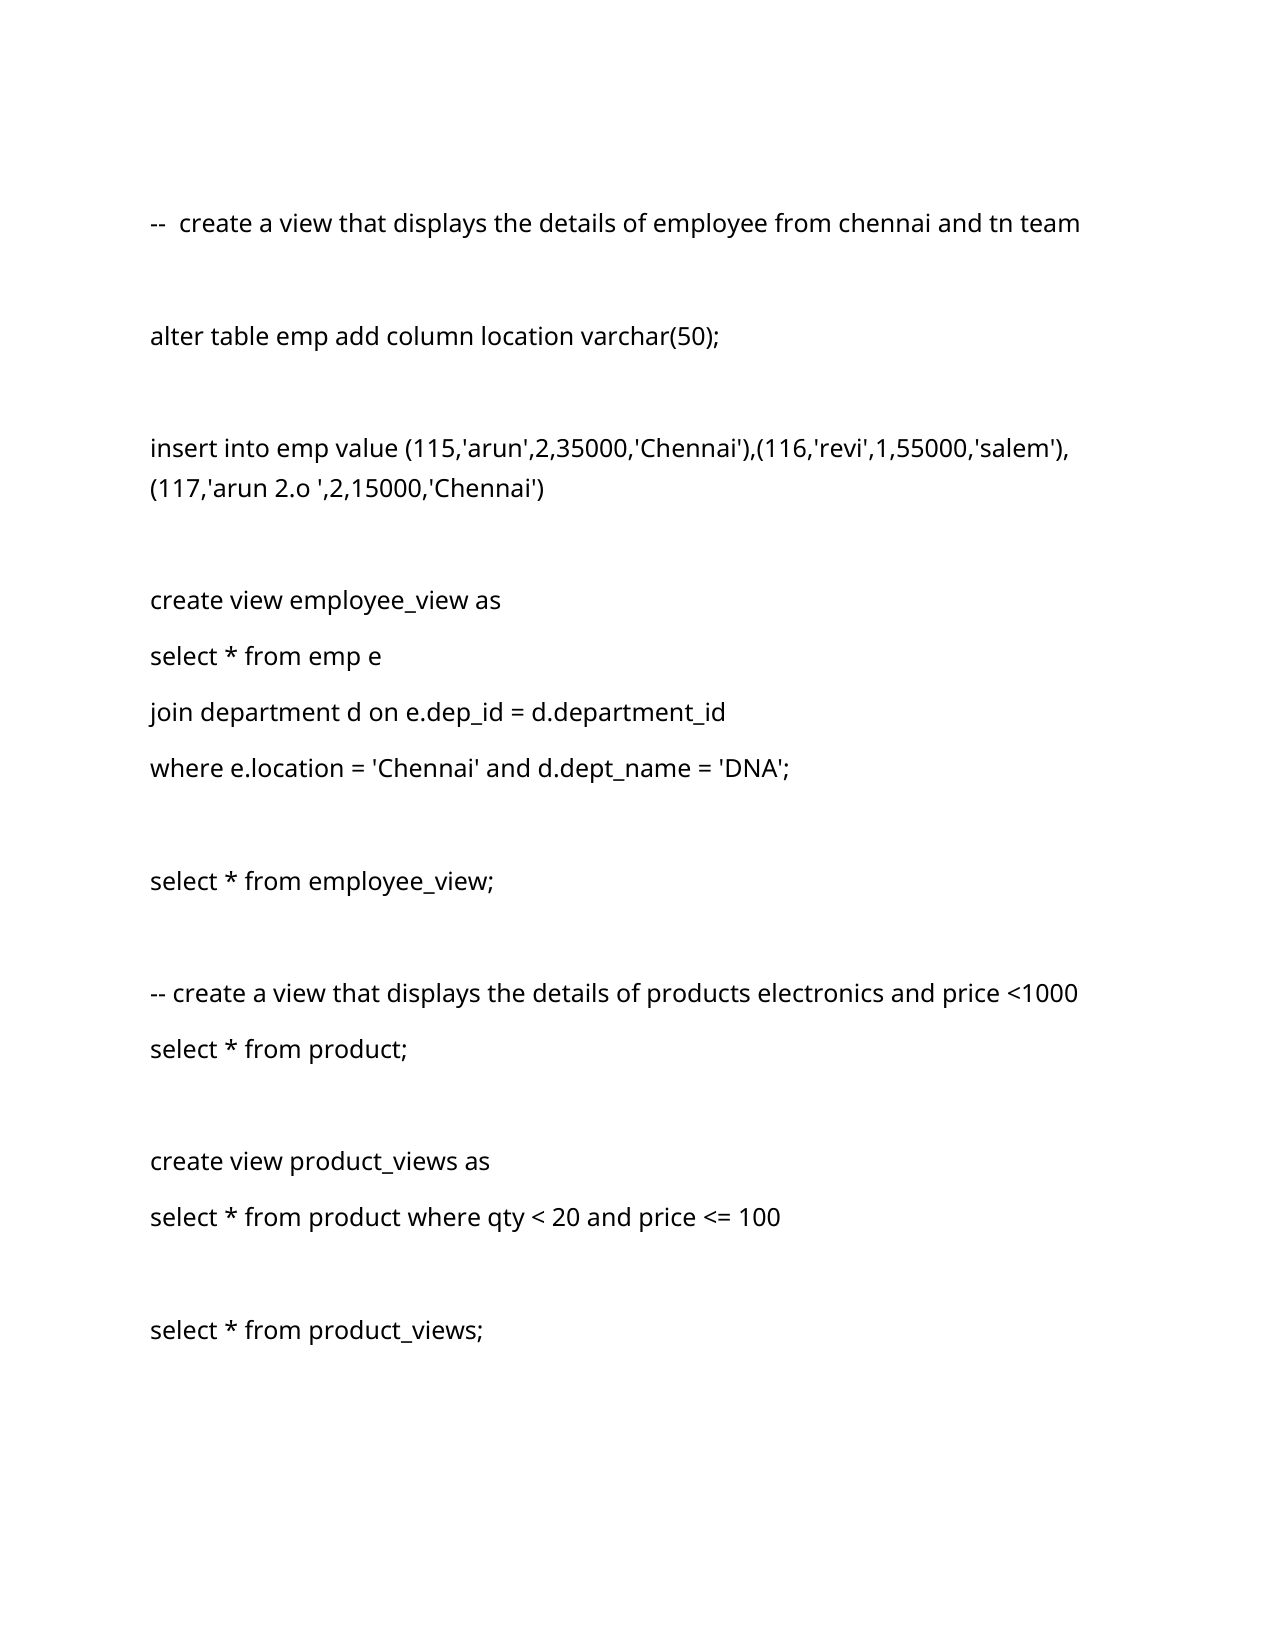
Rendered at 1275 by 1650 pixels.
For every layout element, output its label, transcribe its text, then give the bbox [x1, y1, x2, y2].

text select * from employee_view; [150, 863, 1125, 897]
text select * from product; [150, 1032, 1125, 1066]
text insert into emp value (115,'arun',2,35000,'Chennai'),(116,'revi',1,55000,'salem'),(117,'arun 2.o ',2,15000,'Chennai') [150, 431, 1125, 504]
text create view employee_view as [150, 582, 1125, 617]
text select * from product where qty < 20 and price <= 100 [150, 1200, 1125, 1234]
text -- create a view that displays the details of products electronics and price <1000 [150, 976, 1125, 1009]
text join department d on e.dep_id = d.department_id [150, 695, 1125, 729]
text select * from emp e [150, 639, 1125, 673]
text alter table emp add column location varchar(50); [150, 318, 1125, 352]
text create view product_views as [150, 1144, 1125, 1178]
text where e.location = 'Chennai' and d.dept_name = 'DNA'; [150, 751, 1125, 785]
text -- create a view that displays the details of employee from chennai and tn team [150, 206, 1125, 240]
text select * from product_views; [150, 1312, 1125, 1346]
